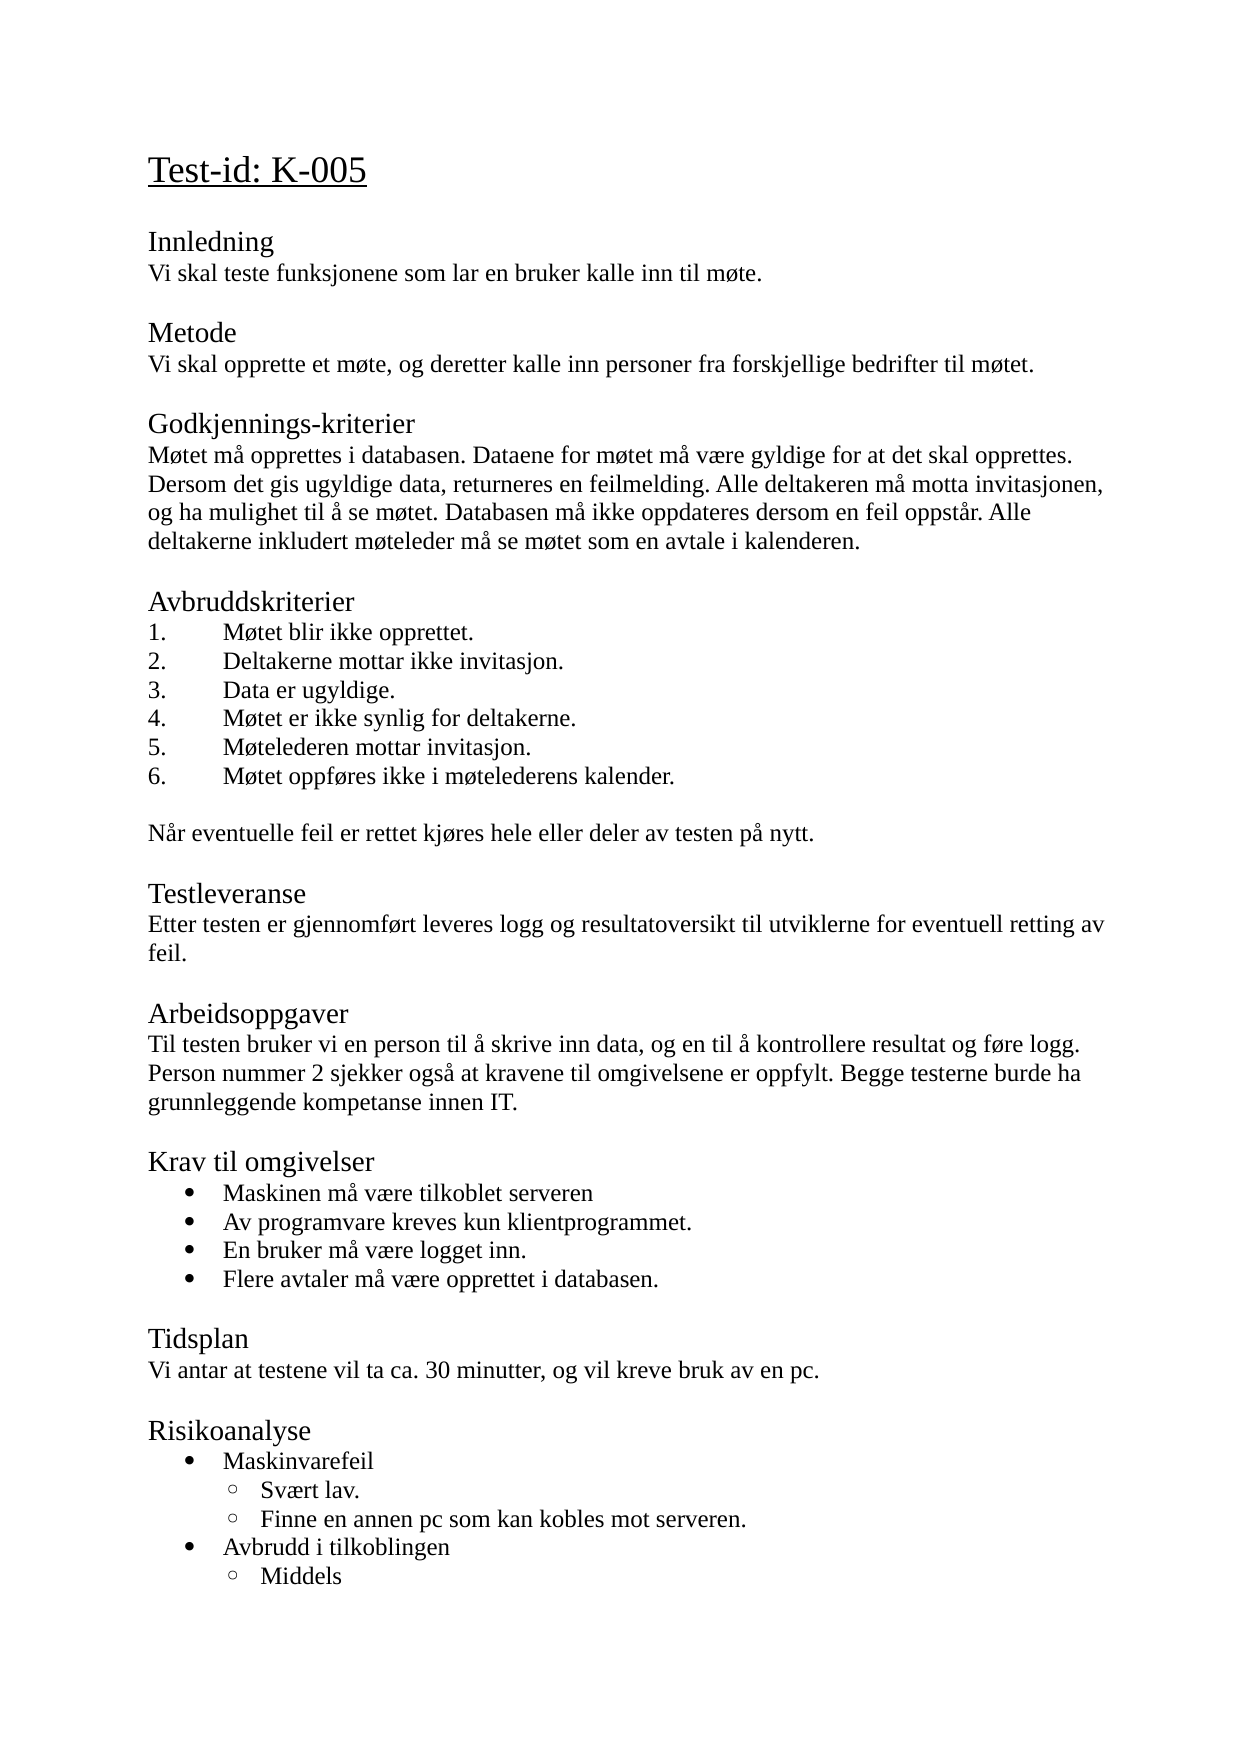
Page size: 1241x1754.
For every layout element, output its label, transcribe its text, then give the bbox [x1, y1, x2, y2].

text Til testen bruker vi en person til å skrive inn data, og en til å kontrollere resultat og føre logg. Person nummer 2 sjekker også at kravene til omgivelsene er oppfylt. Begge testerne burde ha grunnleggende kompetanse innen IT. [148, 1029, 1105, 1116]
text Testleveranse [148, 876, 1105, 909]
text Innledning [148, 224, 1105, 258]
text Vi skal teste funksjonene som lar en bruker kalle inn til møte. [148, 258, 1105, 287]
text Vi skal opprette et møte, og deretter kalle inn personer fra forskjellige bedrifter til møtet. [148, 349, 1105, 378]
text Godkjennings-kriterier [148, 406, 1105, 440]
list Finne en annen pc som kan kobles mot serveren. [223, 1504, 1093, 1532]
list Møtet blir ikke opprettet. [148, 617, 1105, 646]
list Møtet er ikke synlig for deltakerne. [148, 703, 1105, 732]
text Vi antar at testene vil ta ca. 30 minutter, og vil kreve bruk av en pc. [148, 1355, 1105, 1384]
list Svært lav. [223, 1475, 1093, 1504]
list Maskinen må være tilkoblet serveren [185, 1178, 1093, 1207]
text Avbruddskriterier [148, 584, 1105, 617]
text Risikoanalyse [148, 1413, 1105, 1446]
list Deltakerne mottar ikke invitasjon. [148, 646, 1105, 675]
list Avbrudd i tilkoblingen [185, 1532, 1093, 1561]
list Av programvare kreves kun klientprogrammet. [185, 1207, 1093, 1235]
text Test-id: K-005 [148, 148, 1105, 191]
text Når eventuelle feil er rettet kjøres hele eller deler av testen på nytt. [148, 818, 1105, 847]
list Møtelederen mottar invitasjon. [148, 732, 1105, 761]
text Møtet må opprettes i databasen. Dataene for møtet må være gyldige for at det skal opprettes. Dersom det gis ugyldige data, returneres en feilmelding. Alle deltakeren må motta invitasjonen, og ha mulighet til å se møtet. Databasen må ikke oppdateres dersom en feil oppstår. Alle deltakerne inkludert møteleder må se møtet som en avtale i kalenderen. [148, 440, 1105, 555]
text Tidsplan [148, 1322, 1105, 1355]
text Etter testen er gjennomført leveres logg og resultatoversikt til utviklerne for eventuell retting av feil. [148, 909, 1105, 967]
list En bruker må være logget inn. [185, 1235, 1093, 1264]
text Metode [148, 315, 1093, 349]
list Maskinvarefeil [185, 1446, 1093, 1475]
text Arbeidsoppgaver [148, 996, 1105, 1029]
list Data er ugyldige. [148, 675, 1105, 703]
text Krav til omgivelser [148, 1144, 1105, 1178]
list Middels [223, 1561, 1093, 1590]
list Møtet oppføres ikke i møtelederens kalender. [148, 761, 1105, 790]
list Flere avtaler må være opprettet i databasen. [185, 1264, 1093, 1293]
